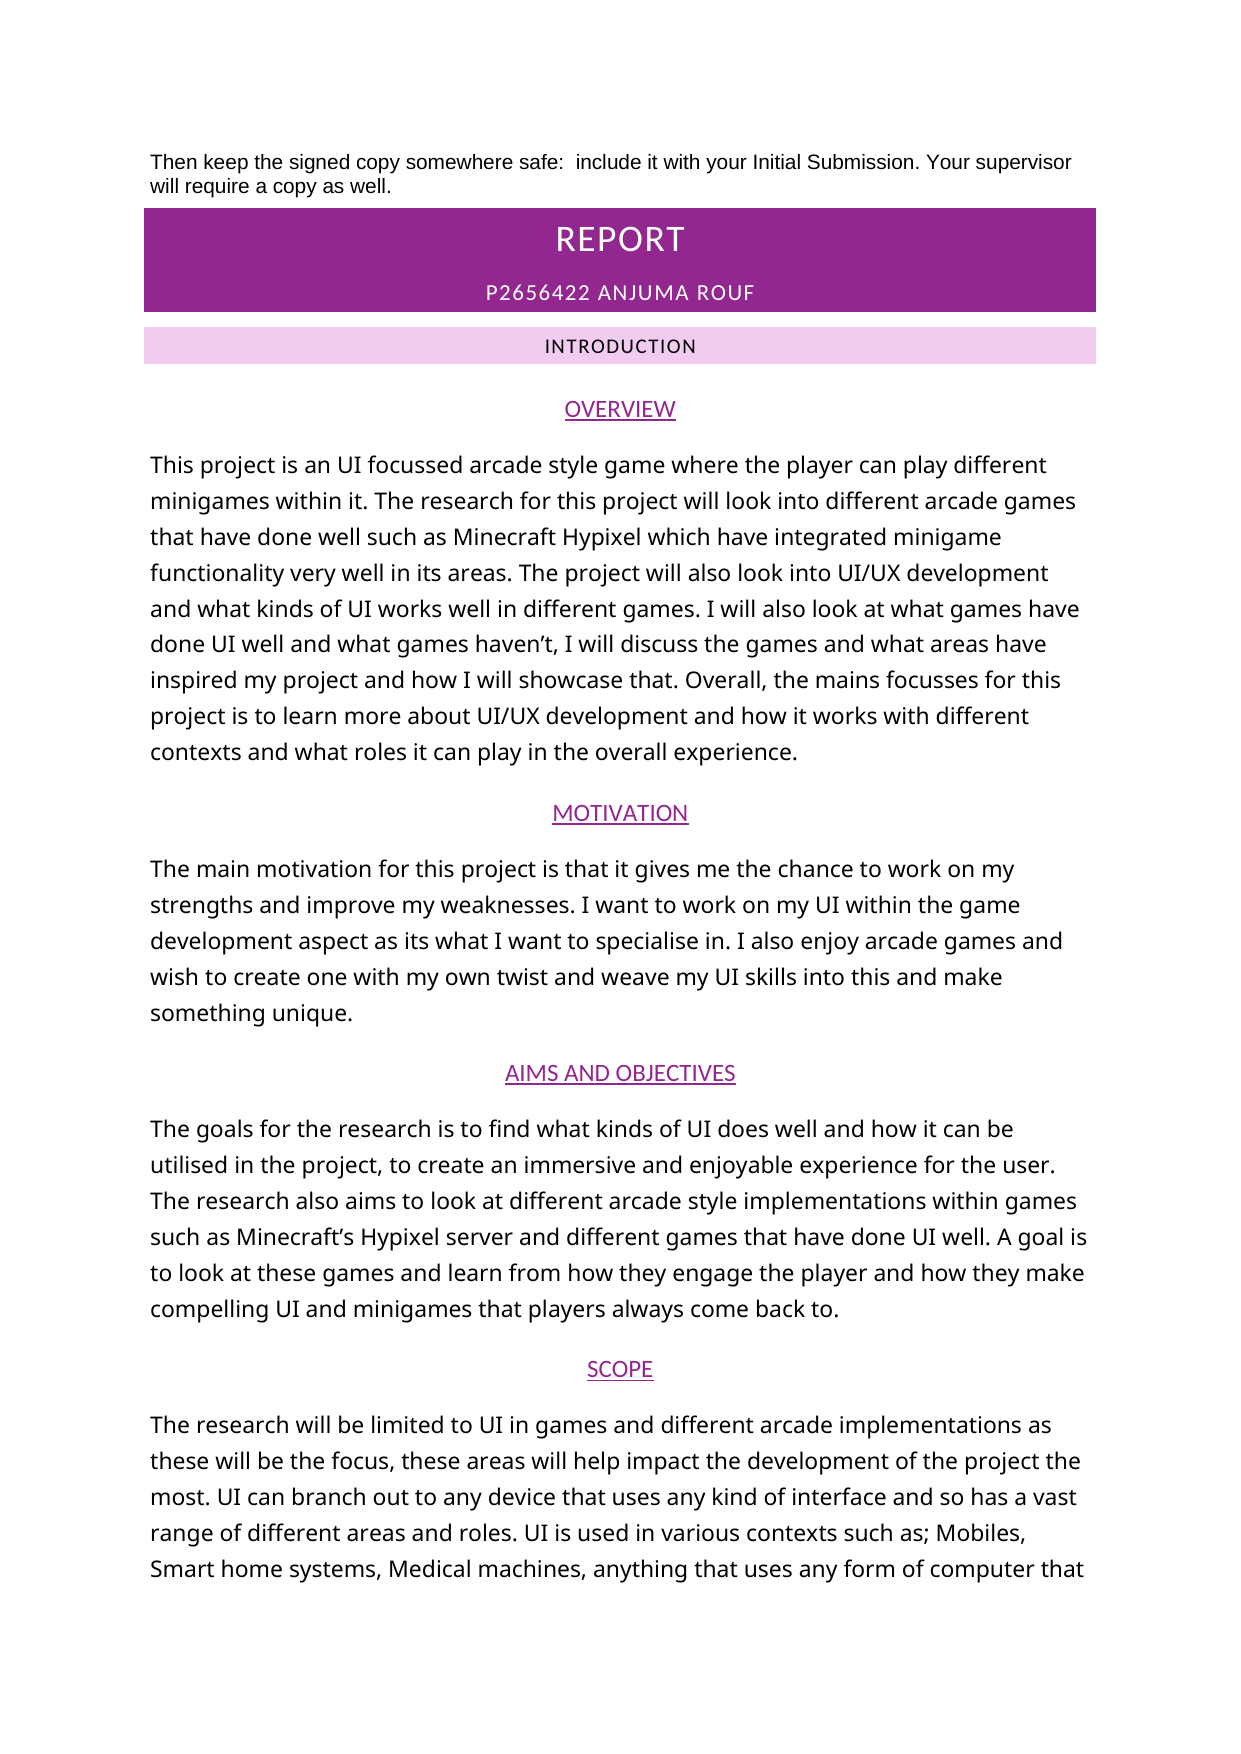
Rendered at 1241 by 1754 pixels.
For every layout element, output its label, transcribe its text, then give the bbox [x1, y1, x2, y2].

text AIMS AND OBJECTIVES [262, 1057, 978, 1088]
text The goals for the research is to find what kinds of UI does well and how it can be utilised in the project, to create an immersive and enjoyable experience for the user. The research also aims to look at different arcade style implementations within games such as Minecraft’s Hypixel server and different games that have done UI well. A goal is to look at these games and learn from how they engage the player and how they make compelling UI and minigames that players always come back to. [150, 1113, 1090, 1324]
text The main motivation for this project is that it gives me the chance to work on my strengths and improve my weaknesses. I want to work on my UI within the game development aspect as its what I want to specialise in. I also enjoy arcade games and wish to create one with my own twist and weave my UI skills into this and make something unique. [150, 853, 1090, 1028]
text This project is an UI focussed arcade style game where the player can play different minigames within it. The research for this project will look into different arcade games that have done well such as Minecraft Hypixel which have integrated minigame functionality very well in its areas. The project will also look into UI/UX development and what kinds of UI works well in different games. I will also look at what games have done UI well and what games haven’t, I will discuss the games and what areas have inspired my project and how I will showcase that. Overall, the mains focusses for this project is to learn more about UI/UX development and how it works with different contexts and what roles it can play in the overall experience. [150, 449, 1090, 767]
text SCOPE [262, 1353, 978, 1384]
text MOTIVATION [262, 797, 978, 828]
subtitle P2656422 ANJUMA ROUF [150, 271, 1090, 306]
subtitle INTRODUCTION [150, 333, 1090, 358]
subtitle REPORT [150, 215, 1090, 260]
text OVERVIEW [262, 393, 978, 424]
text Then keep the signed copy somewhere safe: include it with your Initial Submission. Your supervisor will require a copy as well. [150, 150, 1090, 198]
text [150, 1409, 1090, 1584]
